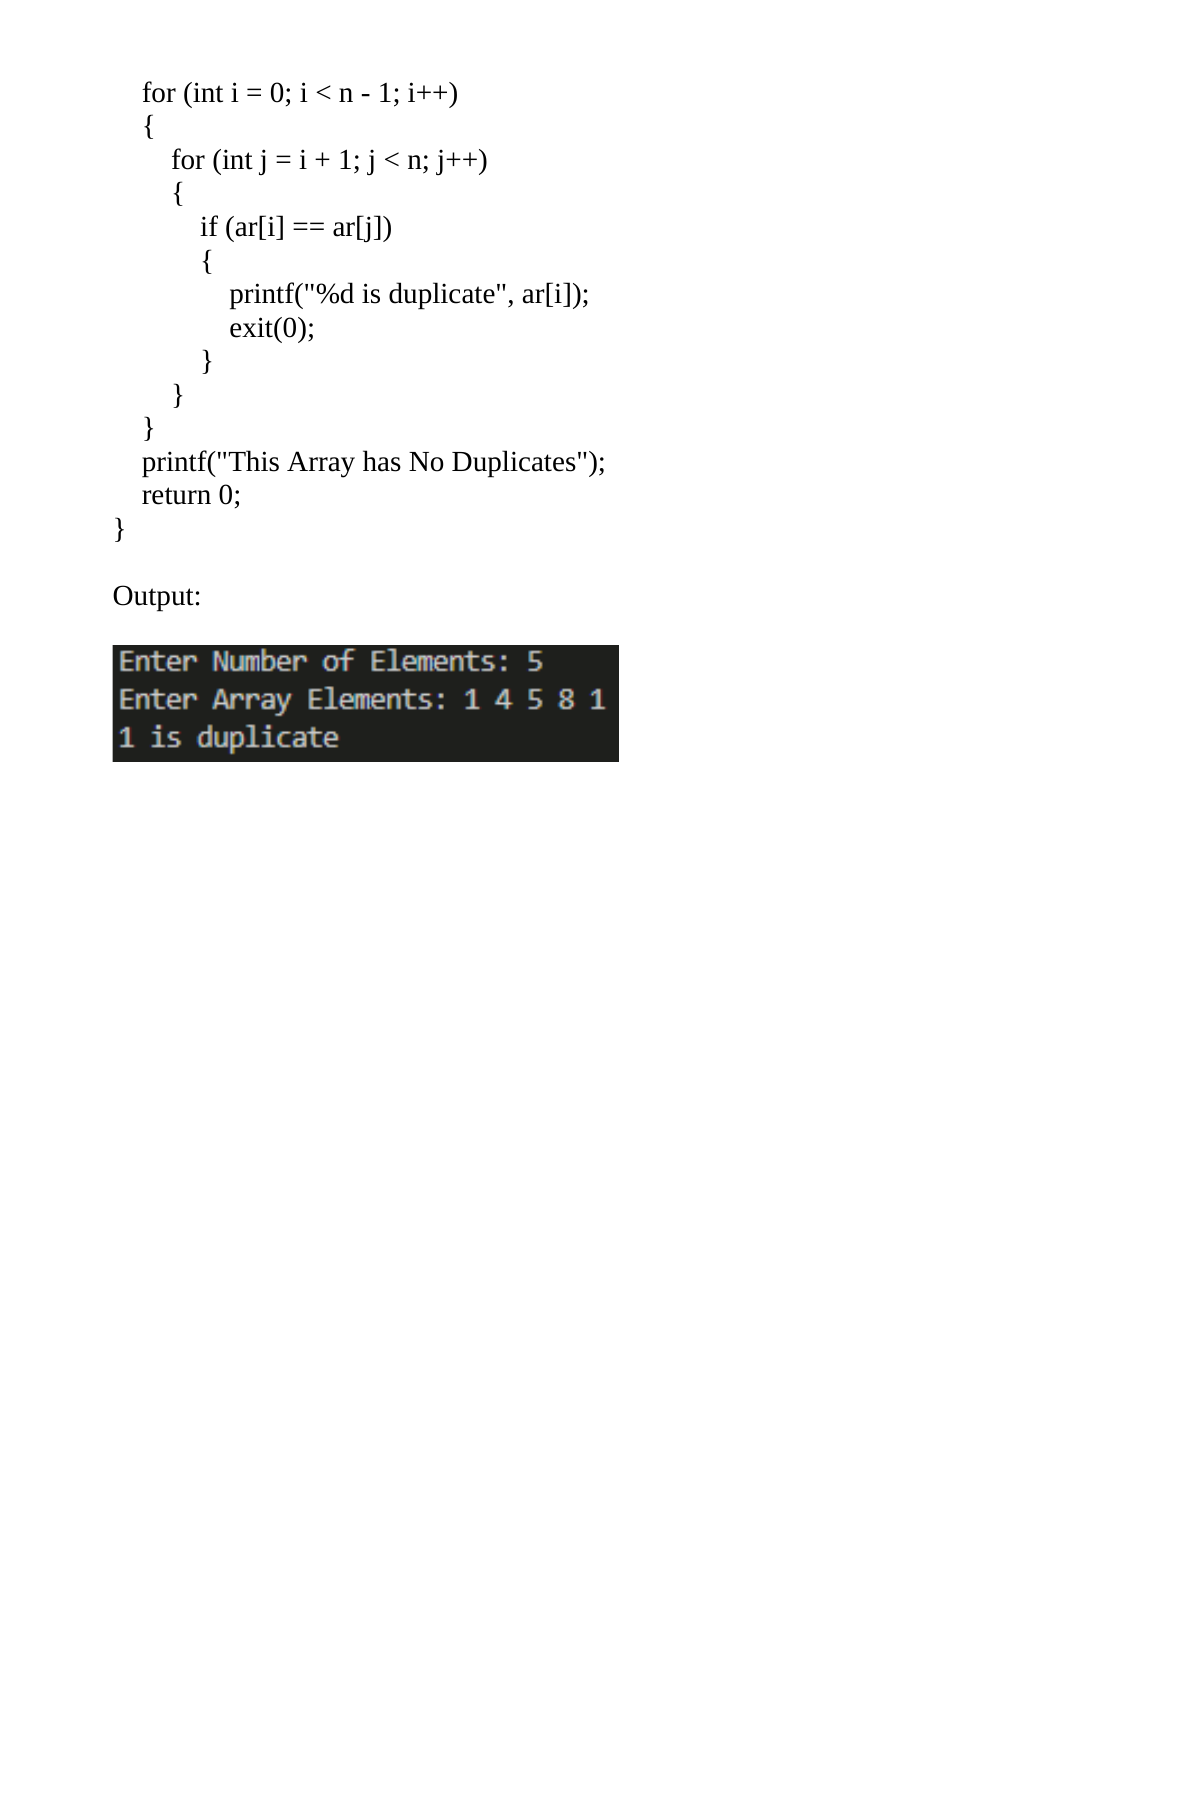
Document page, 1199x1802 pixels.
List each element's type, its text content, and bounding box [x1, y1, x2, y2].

text return 0; [112, 477, 1124, 511]
text for (int i = 0; i < n - 1; i++) [112, 75, 1124, 108]
picture [112, 645, 619, 762]
text } [112, 410, 1124, 444]
text } [112, 343, 1124, 377]
text { [112, 176, 1124, 209]
text if (ar[i] == ar[j]) [112, 209, 1124, 243]
text Output: [112, 578, 1124, 612]
text printf("This Array has No Duplicates"); [112, 444, 1124, 477]
text { [112, 243, 1124, 276]
text printf("%d is duplicate", ar[i]); [112, 276, 1124, 310]
text exit(0); [112, 310, 1124, 343]
text } [112, 511, 1124, 544]
text } [112, 377, 1124, 410]
text { [112, 108, 1124, 142]
text for (int j = i + 1; j < n; j++) [112, 142, 1124, 176]
